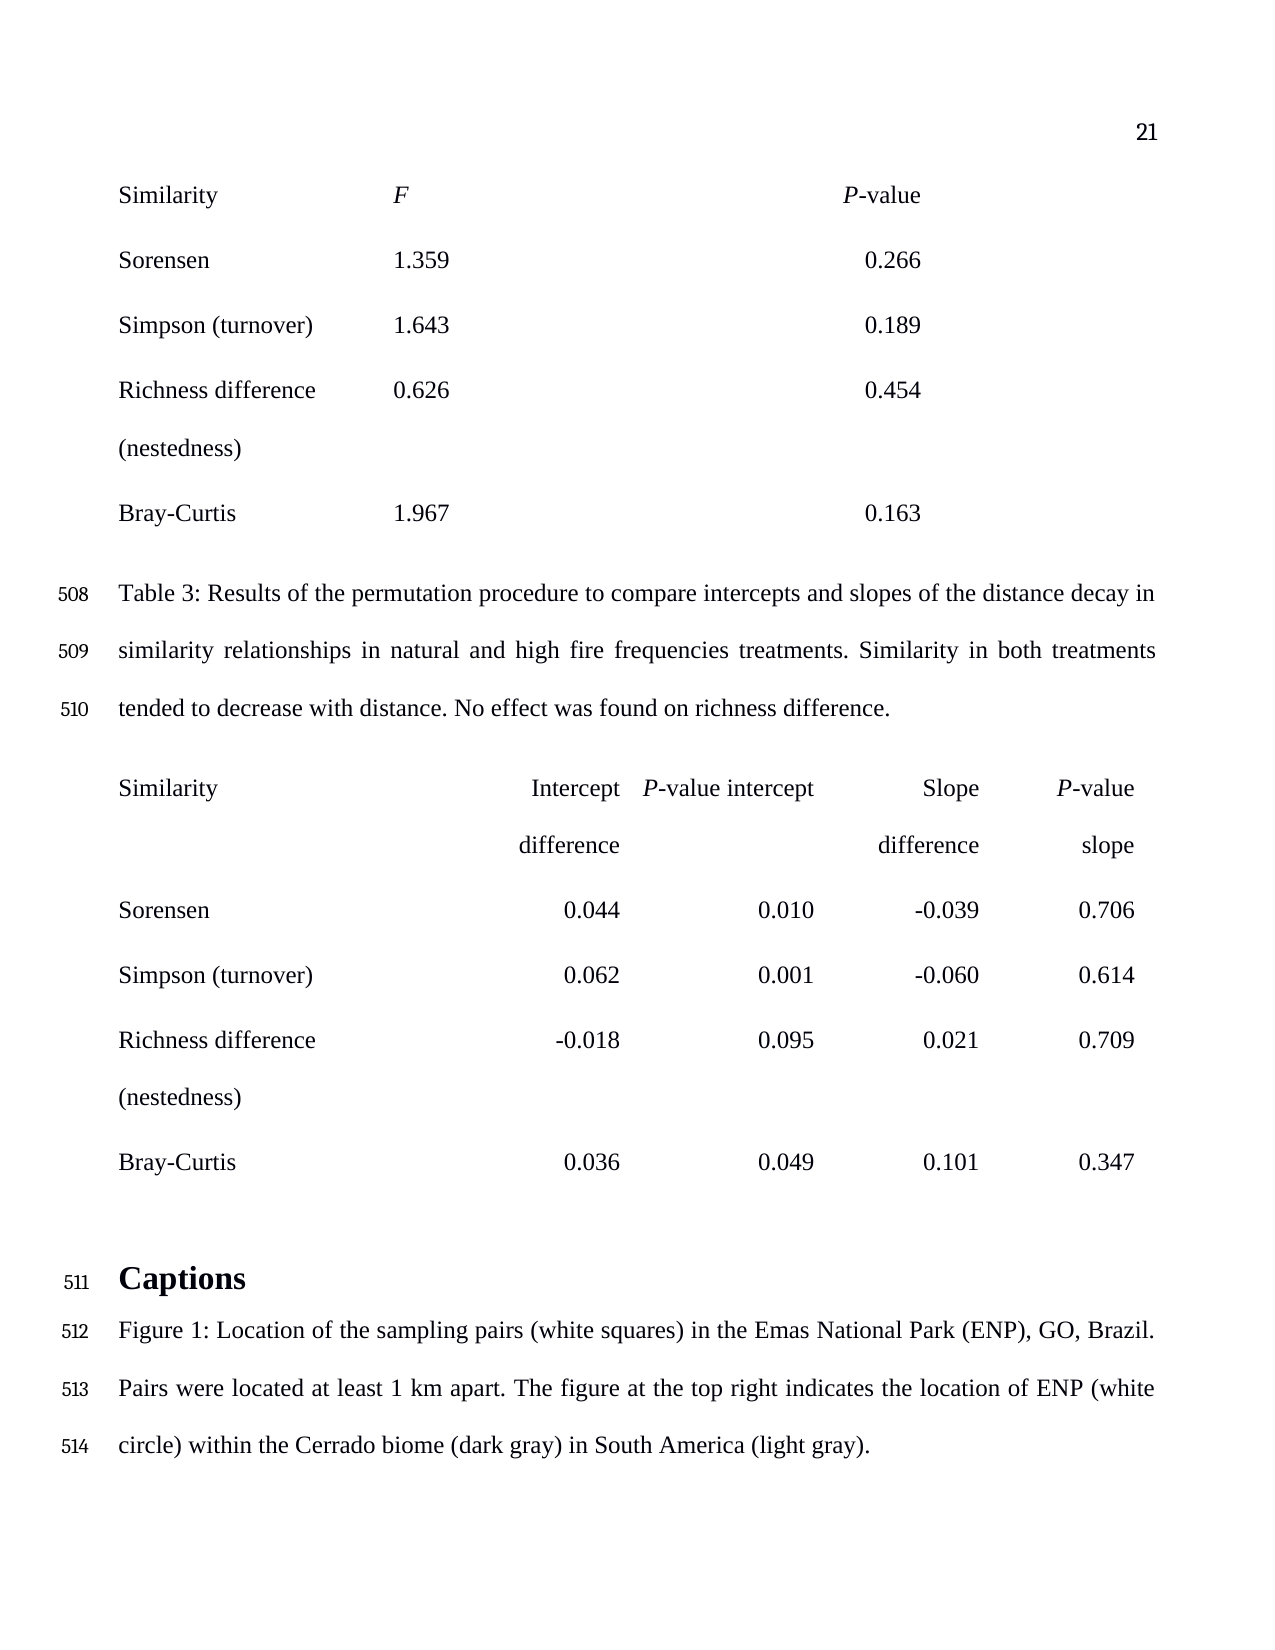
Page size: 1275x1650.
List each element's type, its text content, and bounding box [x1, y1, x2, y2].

table_header F [382, 177, 657, 242]
table_cell 0.454 [657, 372, 932, 494]
table_cell 1.643 [382, 307, 657, 372]
table_cell 0.347 [990, 1144, 1146, 1208]
table_cell 1.359 [382, 242, 657, 307]
table_cell Richness difference (nestedness) [107, 372, 382, 494]
table_cell 0.021 [825, 1021, 990, 1143]
table_cell Simpson (turnover) [107, 307, 382, 372]
table_cell 0.189 [657, 307, 932, 372]
table_cell 0.010 [631, 891, 825, 956]
table_cell -0.018 [427, 1021, 631, 1143]
table_cell 0.614 [990, 956, 1146, 1021]
table_header P-value [657, 177, 932, 242]
table_header Intercept difference [427, 769, 631, 891]
text Figure 1: Location of the sampling pairs (white squares) in the Emas National Park (ENP), GO, Brazil. Pairs were located at least 1 km apart. The figure at the top right indicates the location of ENP (white circle) within the Cerrado biome (dark gray) in South America (light gray). [118, 1315, 1157, 1459]
table_header Slope difference [825, 769, 990, 891]
table_cell Sorensen [107, 242, 382, 307]
table_cell Simpson (turnover) [107, 956, 427, 1021]
table_cell 0.044 [427, 891, 631, 956]
table_header Similarity [107, 177, 382, 242]
table_header P-value slope [990, 769, 1146, 891]
table_header Similarity [107, 769, 427, 891]
table_header P-value intercept [631, 769, 825, 891]
table_cell 0.626 [382, 372, 657, 494]
text Table 3: Results of the permutation procedure to compare intercepts and slopes of the distance decay in similarity relationships in natural and high fire frequencies treatments. Similarity in both treatments tended to decrease with distance. No effect was found on richness difference. [118, 578, 1157, 721]
table_cell Bray-Curtis [107, 494, 382, 559]
table_cell 0.101 [825, 1144, 990, 1208]
table_cell 0.163 [657, 494, 932, 559]
table_cell -0.039 [825, 891, 990, 956]
table_cell 0.709 [990, 1021, 1146, 1143]
table_cell 0.266 [657, 242, 932, 307]
table_cell Richness difference (nestedness) [107, 1021, 427, 1143]
subtitle Captions [118, 1258, 1157, 1297]
table_cell 0.001 [631, 956, 825, 1021]
table_cell Bray-Curtis [107, 1144, 427, 1208]
table_cell 0.049 [631, 1144, 825, 1208]
table_cell 0.706 [990, 891, 1146, 956]
table_cell 1.967 [382, 494, 657, 559]
table_cell 0.036 [427, 1144, 631, 1208]
table_cell 0.062 [427, 956, 631, 1021]
table_cell -0.060 [825, 956, 990, 1021]
table_cell 0.095 [631, 1021, 825, 1143]
table_cell Sorensen [107, 891, 427, 956]
